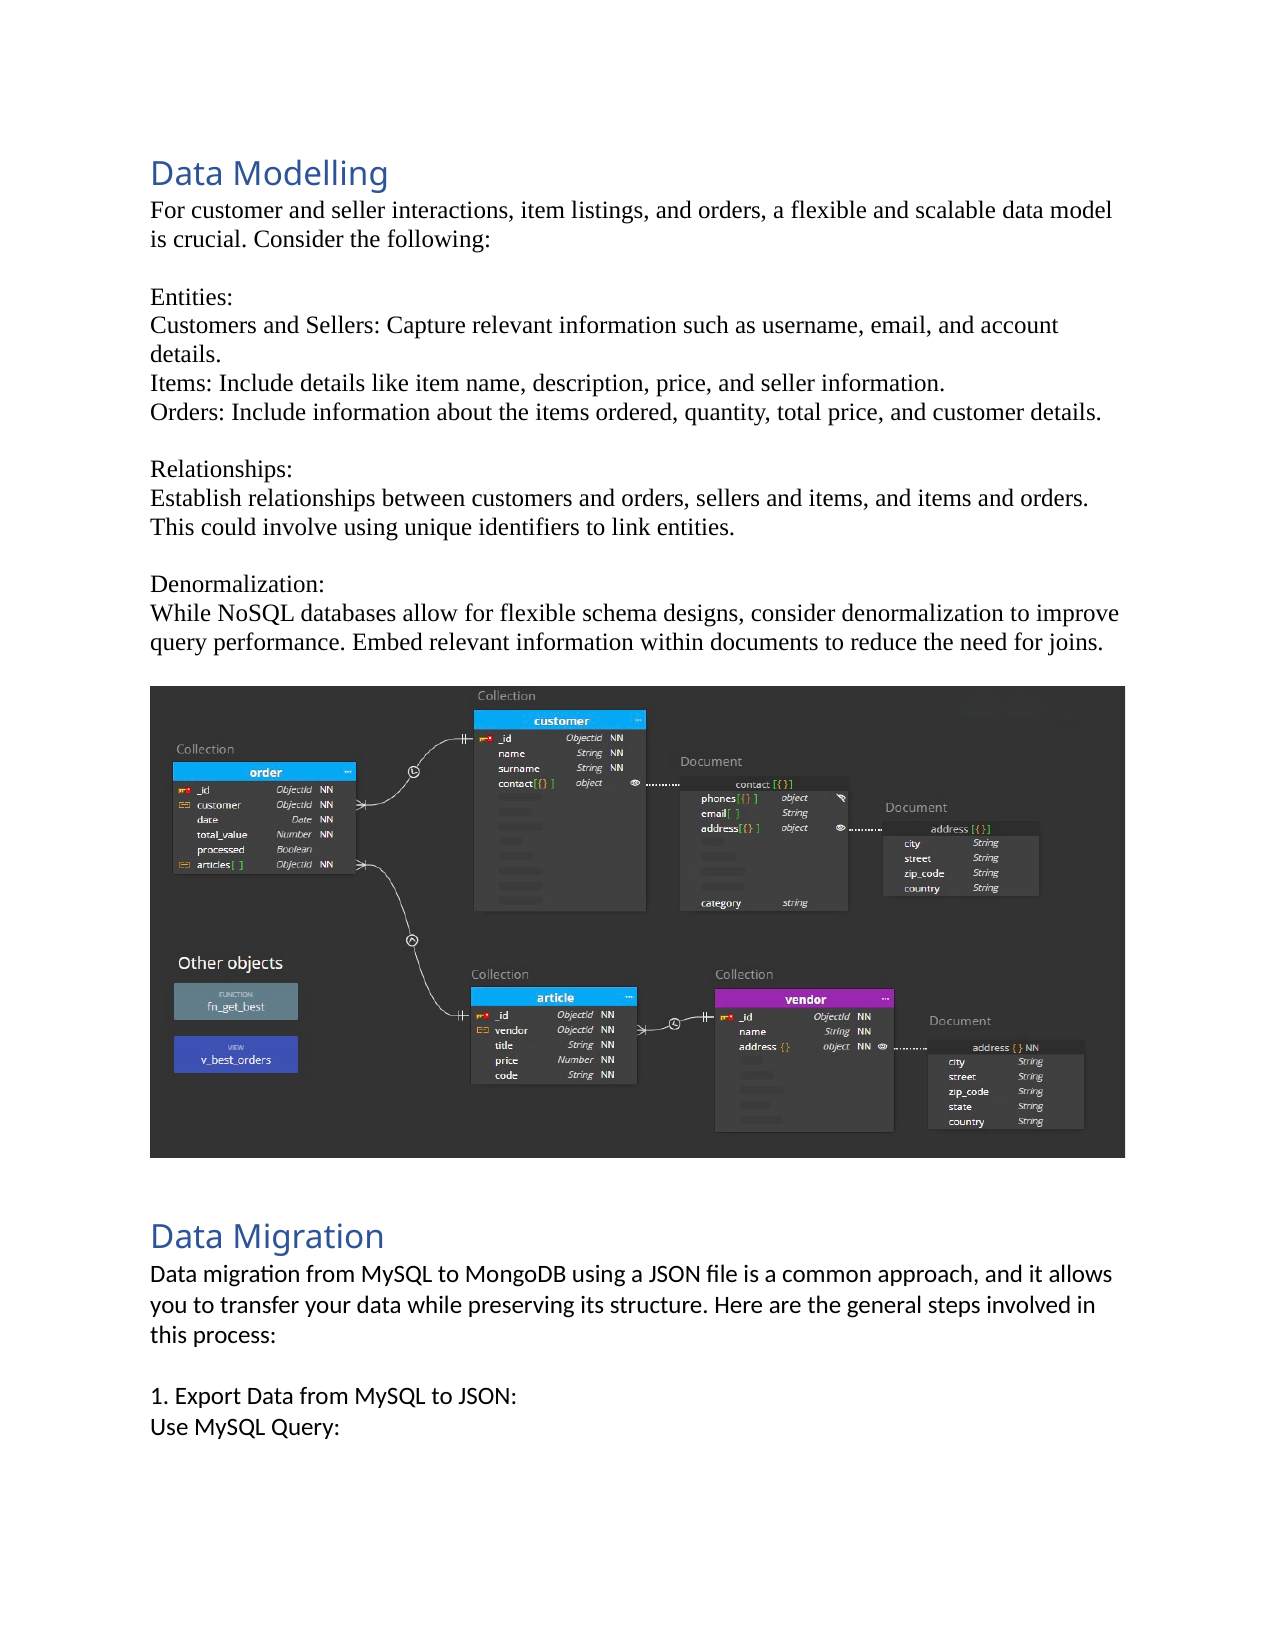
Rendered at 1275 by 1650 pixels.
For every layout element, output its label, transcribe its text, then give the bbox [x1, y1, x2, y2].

text Relationships: [150, 454, 1125, 483]
text Customers and Sellers: Capture relevant information such as username, email, and account details. [150, 310, 1125, 368]
picture [150, 686, 1125, 1158]
text 1. Export Data from MySQL to JSON: [150, 1380, 1125, 1411]
text Entities: [150, 282, 1125, 310]
text For customer and seller interactions, item listings, and orders, a flexible and scalable data model is crucial. Consider the following: [150, 195, 1125, 253]
text While NoSQL databases allow for flexible schema designs, consider denormalization to improve query performance. Embed relevant information within documents to reduce the need for joins. [150, 598, 1125, 655]
text Items: Include details like item name, description, price, and seller information. [150, 368, 1125, 397]
text Establish relationships between customers and orders, sellers and items, and items and orders. This could involve using unique identifiers to link entities. [150, 483, 1125, 540]
text Denormalization: [150, 569, 1125, 598]
text Use MySQL Query: [150, 1411, 1125, 1441]
text Data migration from MySQL to MongoDB using a JSON file is a common approach, and it allows you to transfer your data while preserving its structure. Here are the general steps involved in this process: [150, 1258, 1125, 1350]
text Orders: Include information about the items ordered, quantity, total price, and customer details. [150, 397, 1125, 425]
subtitle Data Migration [150, 1213, 1125, 1258]
subtitle Data Modelling [150, 150, 1125, 195]
